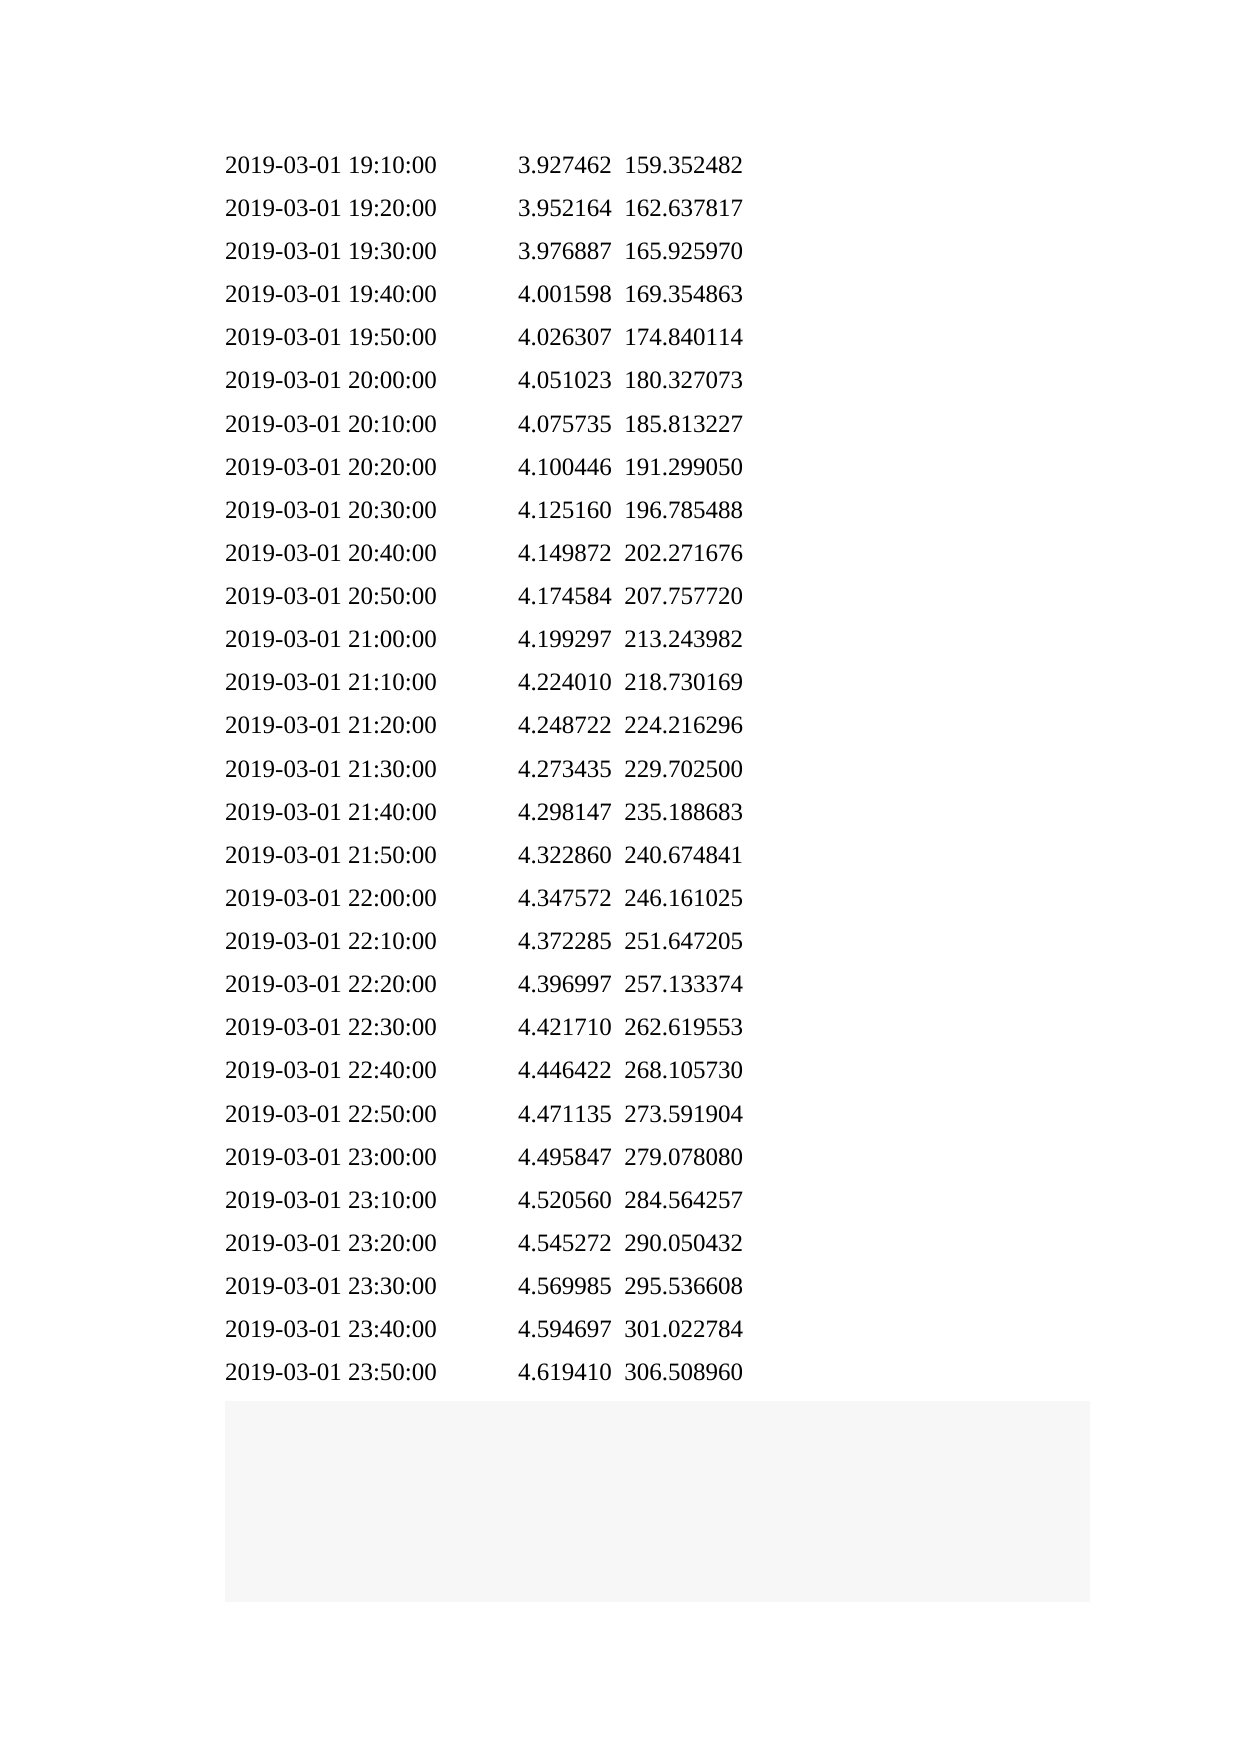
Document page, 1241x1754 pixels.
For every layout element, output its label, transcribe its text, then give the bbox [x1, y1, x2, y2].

text 2019-03-01 19:10:00 3.927462 159.352482 [225, 150, 1090, 179]
text 2019-03-01 19:20:00 3.952164 162.637817 [225, 193, 1090, 222]
text 2019-03-01 21:50:00 4.322860 240.674841 [225, 840, 1090, 869]
text 2019-03-01 22:50:00 4.471135 273.591904 [225, 1099, 1090, 1127]
text 2019-03-01 23:20:00 4.545272 290.050432 [225, 1228, 1090, 1257]
text 2019-03-01 22:00:00 4.347572 246.161025 [225, 883, 1090, 912]
text 2019-03-01 21:00:00 4.199297 213.243982 [225, 624, 1090, 653]
text 2019-03-01 21:10:00 4.224010 218.730169 [225, 667, 1090, 696]
text 2019-03-01 20:40:00 4.149872 202.271676 [225, 538, 1090, 567]
text 2019-03-01 21:20:00 4.248722 224.216296 [225, 711, 1090, 739]
text 2019-03-01 22:40:00 4.446422 268.105730 [225, 1056, 1090, 1084]
text 2019-03-01 19:50:00 4.026307 174.840114 [225, 322, 1090, 351]
text 2019-03-01 23:50:00 4.619410 306.508960 [225, 1357, 1090, 1386]
text 2019-03-01 23:00:00 4.495847 279.078080 [225, 1142, 1090, 1171]
text 2019-03-01 21:40:00 4.298147 235.188683 [225, 797, 1090, 826]
text 2019-03-01 21:30:00 4.273435 229.702500 [225, 754, 1090, 782]
text 2019-03-01 22:20:00 4.396997 257.133374 [225, 969, 1090, 998]
text 2019-03-01 22:10:00 4.372285 251.647205 [225, 926, 1090, 955]
text 2019-03-01 20:50:00 4.174584 207.757720 [225, 581, 1090, 610]
text 2019-03-01 19:40:00 4.001598 169.354863 [225, 279, 1090, 308]
text 2019-03-01 23:10:00 4.520560 284.564257 [225, 1185, 1090, 1214]
text 2019-03-01 23:30:00 4.569985 295.536608 [225, 1271, 1090, 1300]
text 2019-03-01 20:30:00 4.125160 196.785488 [225, 495, 1090, 524]
text 2019-03-01 20:10:00 4.075735 185.813227 [225, 409, 1090, 437]
text 2019-03-01 20:00:00 4.051023 180.327073 [225, 366, 1090, 394]
text 2019-03-01 23:40:00 4.594697 301.022784 [225, 1314, 1090, 1343]
text 2019-03-01 20:20:00 4.100446 191.299050 [225, 452, 1090, 481]
text 2019-03-01 22:30:00 4.421710 262.619553 [225, 1012, 1090, 1041]
text 2019-03-01 19:30:00 3.976887 165.925970 [225, 236, 1090, 265]
